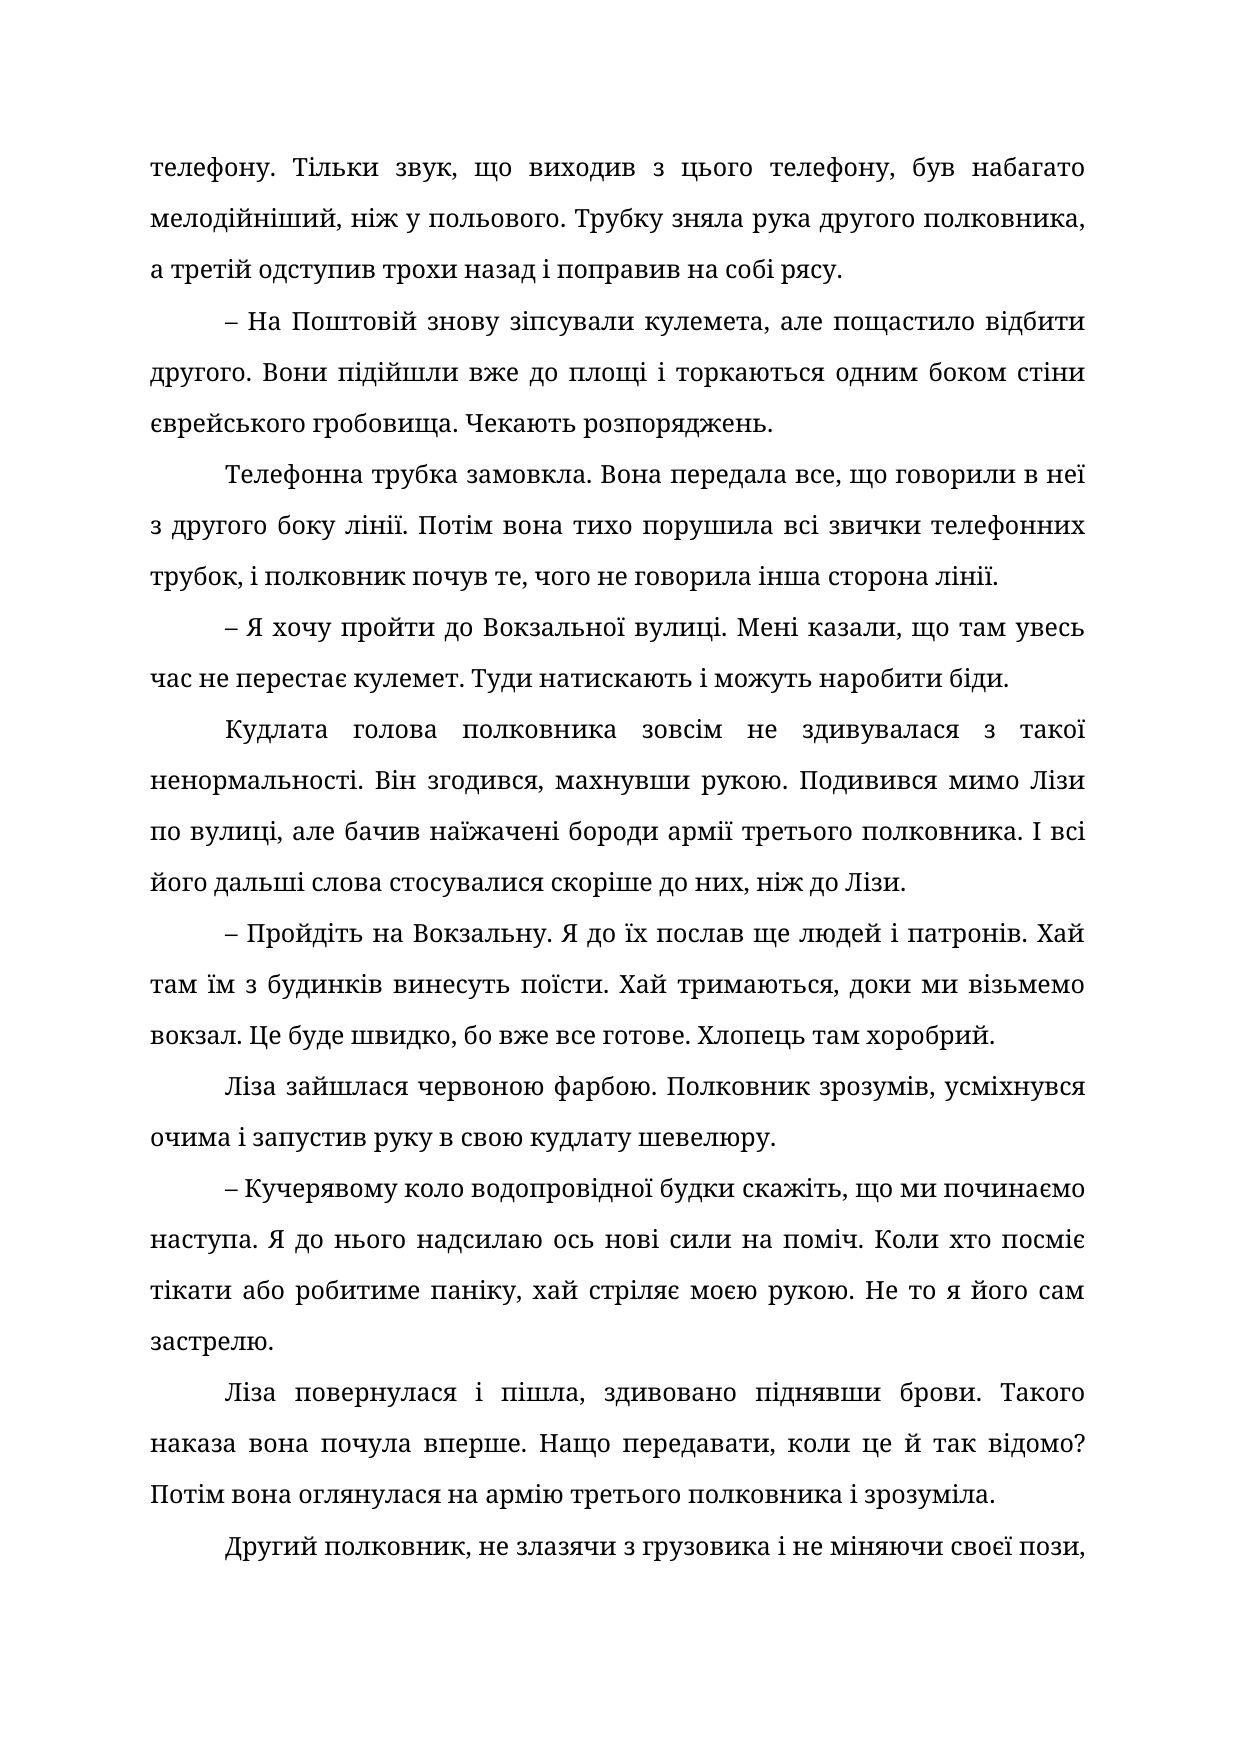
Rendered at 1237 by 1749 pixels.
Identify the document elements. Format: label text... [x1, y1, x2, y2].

text Телефонна трубка замовкла. Вона передала все, що говорили в неї з другого боку лінії. Потім вона тихо порушила всі звички телефонних трубок, і полковник почув те, чого не говорила інша сторона лінії. [150, 456, 1086, 592]
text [150, 1528, 1086, 1562]
text Ліза повернулася і пішла, здивовано піднявши брови. Такого наказа вона почула вперше. Нащо передавати, коли це й так відомо? Потім вона оглянулася на армію третього полковника і зрозуміла. [150, 1375, 1086, 1511]
text – Я хочу пройти до Вокзальної вулиці. Мені казали, що там увесь час не перестає кулемет. Туди натискають і можуть наробити біди. [150, 609, 1086, 694]
text Кудлата голова полковника зовсім не здивувалася з такої ненормальності. Він згодився, махнувши рукою. Подивився мимо Лізи по вулиці, але бачив наїжачені бороди армії третього полковника. І всі його дальші слова стосувалися скоріше до них, ніж до Лізи. [150, 711, 1086, 899]
text – На Поштовій знову зіпсували кулемета, але пощастило відбити другого. Вони підійшли вже до площі і торкаються одним боком стіни єврейського гробовища. Чекають розпоряджень. [150, 303, 1086, 439]
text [150, 150, 1086, 286]
text – Кучерявому коло водопровідної будки скажіть, що ми починаємо наступа. Я до нього надсилаю ось нові сили на поміч. Коли хто посміє тікати або робитиме паніку, хай стріляє моєю рукою. Не то я його сам застрелю. [150, 1171, 1086, 1358]
text Ліза зайшлася червоною фарбою. Полковник зрозумів, усміхнувся очима і запустив руку в свою кудлату шевелюру. [150, 1069, 1086, 1154]
text – Пройдіть на Вокзальну. Я до їх послав ще людей і патронів. Хай там їм з будинків винесуть поїсти. Хай тримаються, доки ми візьмемо вокзал. Це буде швидко, бо вже все готове. Хлопець там хоробрий. [150, 916, 1086, 1052]
